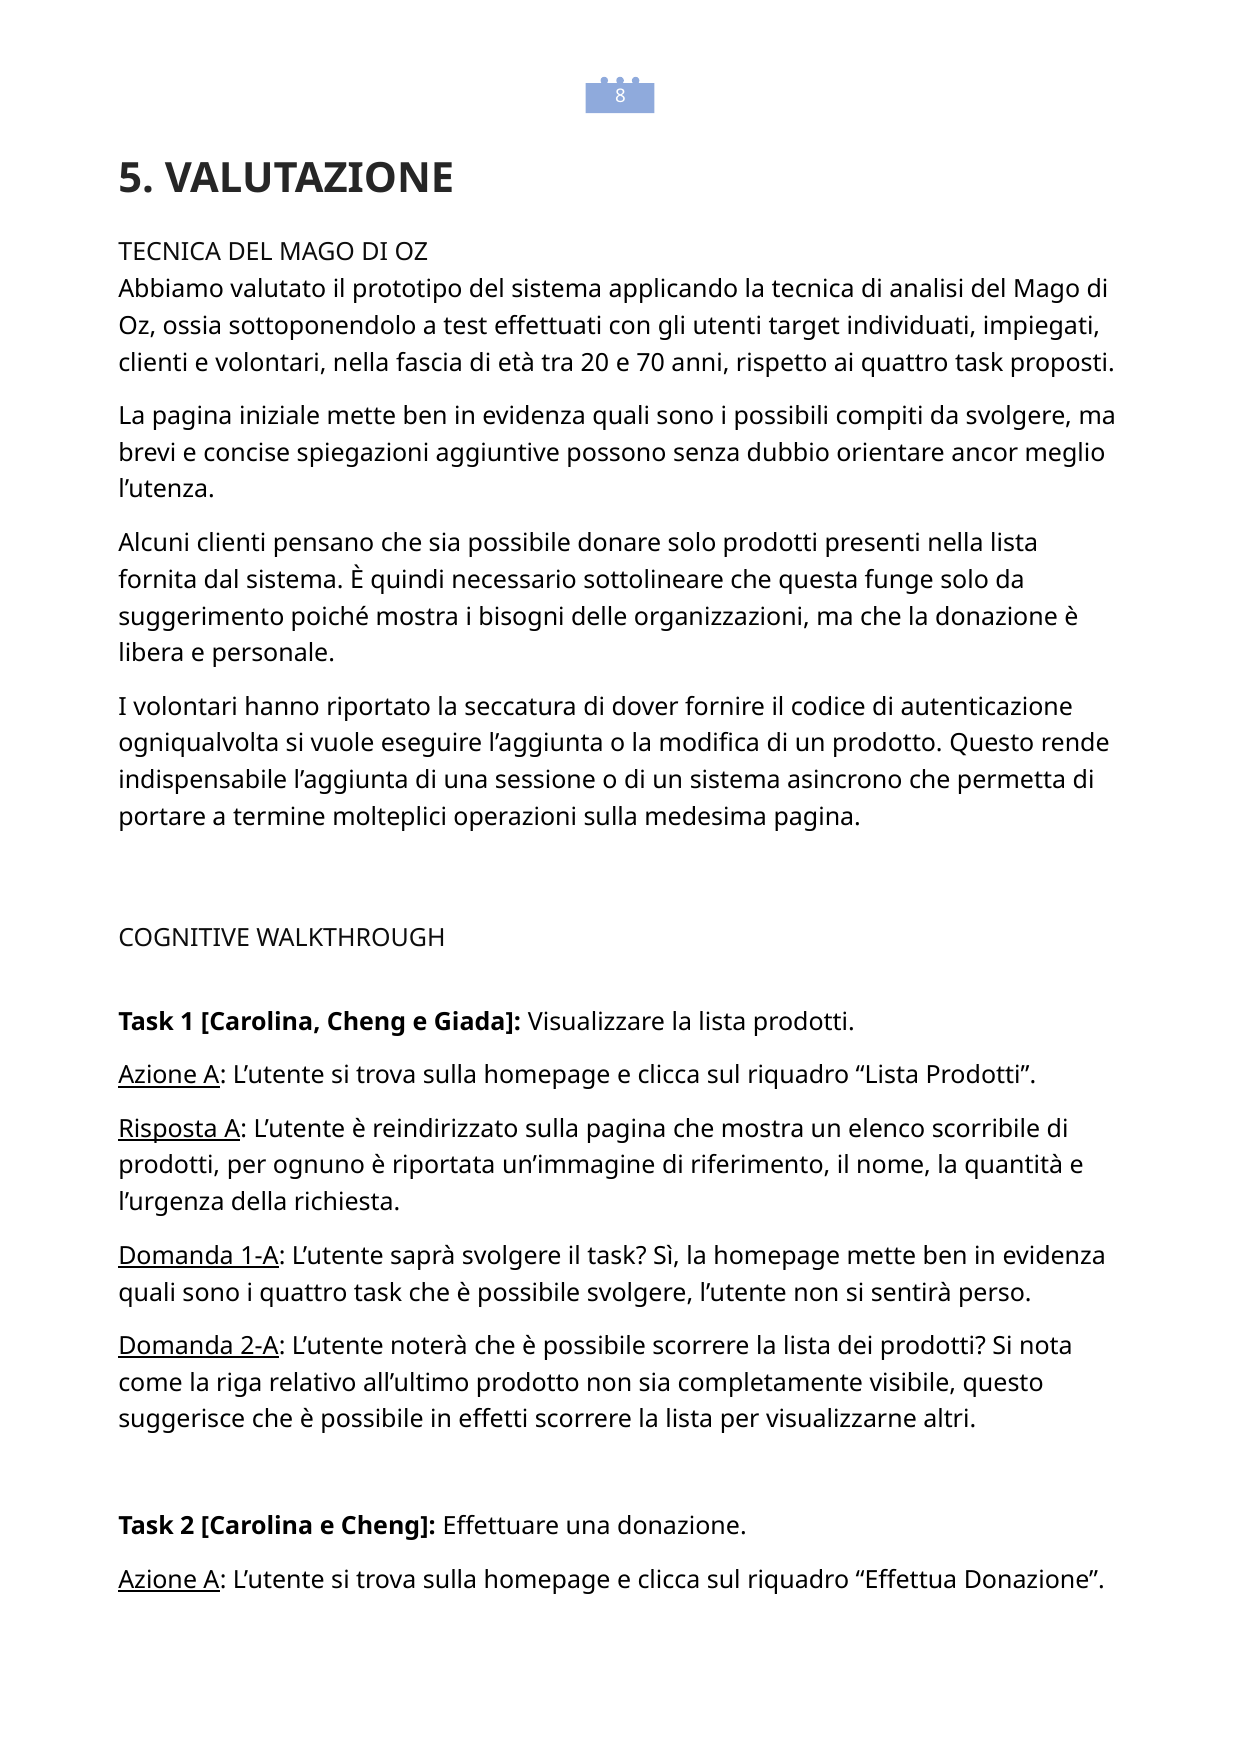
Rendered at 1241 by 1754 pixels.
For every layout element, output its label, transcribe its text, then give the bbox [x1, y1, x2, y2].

text Risposta A: L’utente è reindirizzato sulla pagina che mostra un elenco scorribile di prodotti, per ognuno è riportata un’immagine di riferimento, il nome, la quantità e l’urgenza della richiesta. [118, 1110, 1122, 1218]
text Alcuni clienti pensano che sia possibile donare solo prodotti presenti nella lista fornita dal sistema. È quindi necessario sottolineare che questa funge solo da suggerimento poiché mostra i bisogni delle organizzazioni, ma che la donazione è libera e personale. [118, 524, 1122, 669]
text 5. VALUTAZIONE [118, 148, 1122, 204]
subtitle COGNITIVE WALKTHROUGH [118, 920, 1122, 954]
text Task 1 [Carolina, Cheng e Giada]: Visualizzare la lista prodotti. [118, 1003, 1122, 1038]
text Domanda 1-A: L’utente saprà svolgere il task? Sì, la homepage mette ben in evidenza quali sono i quattro task che è possibile svolgere, l’utente non si sentirà perso. [118, 1237, 1122, 1308]
subtitle TECNICA DEL MAGO DI OZ [118, 234, 1122, 268]
text La pagina iniziale mette ben in evidenza quali sono i possibili compiti da svolgere, ma brevi e concise spiegazioni aggiuntive possono senza dubbio orientare ancor meglio l’utenza. [118, 398, 1122, 505]
text Abbiamo valutato il prototipo del sistema applicando la tecnica di analisi del Mago di Oz, ossia sottoponendolo a test effettuati con gli utenti target individuati, impiegati, clienti e volontari, nella fascia di età tra 20 e 70 anni, rispetto ai quattro task proposti. [118, 271, 1122, 378]
text Azione A: L’utente si trova sulla homepage e clicca sul riquadro “Effettua Donazione”. [118, 1561, 1122, 1596]
text Azione A: L’utente si trova sulla homepage e clicca sul riquadro “Lista Prodotti”. [118, 1057, 1122, 1091]
text Task 2 [Carolina e Cheng]: Effettuare una donazione. [118, 1508, 1122, 1542]
text Domanda 2-A: L’utente noterà che è possibile scorrere la lista dei prodotti? Si nota come la riga relativo all’ultimo prodotto non sia completamente visibile, questo suggerisce che è possibile in effetti scorrere la lista per visualizzarne altri. [118, 1328, 1122, 1435]
text I volontari hanno riportato la seccatura di dover fornire il codice di autenticazione ogniqualvolta si vuole eseguire l’aggiunta o la modifica di un prodotto. Questo rende indispensabile l’aggiunta di una sessione o di un sistema asincrono che permetta di portare a termine molteplici operazioni sulla medesima pagina. [118, 688, 1122, 833]
